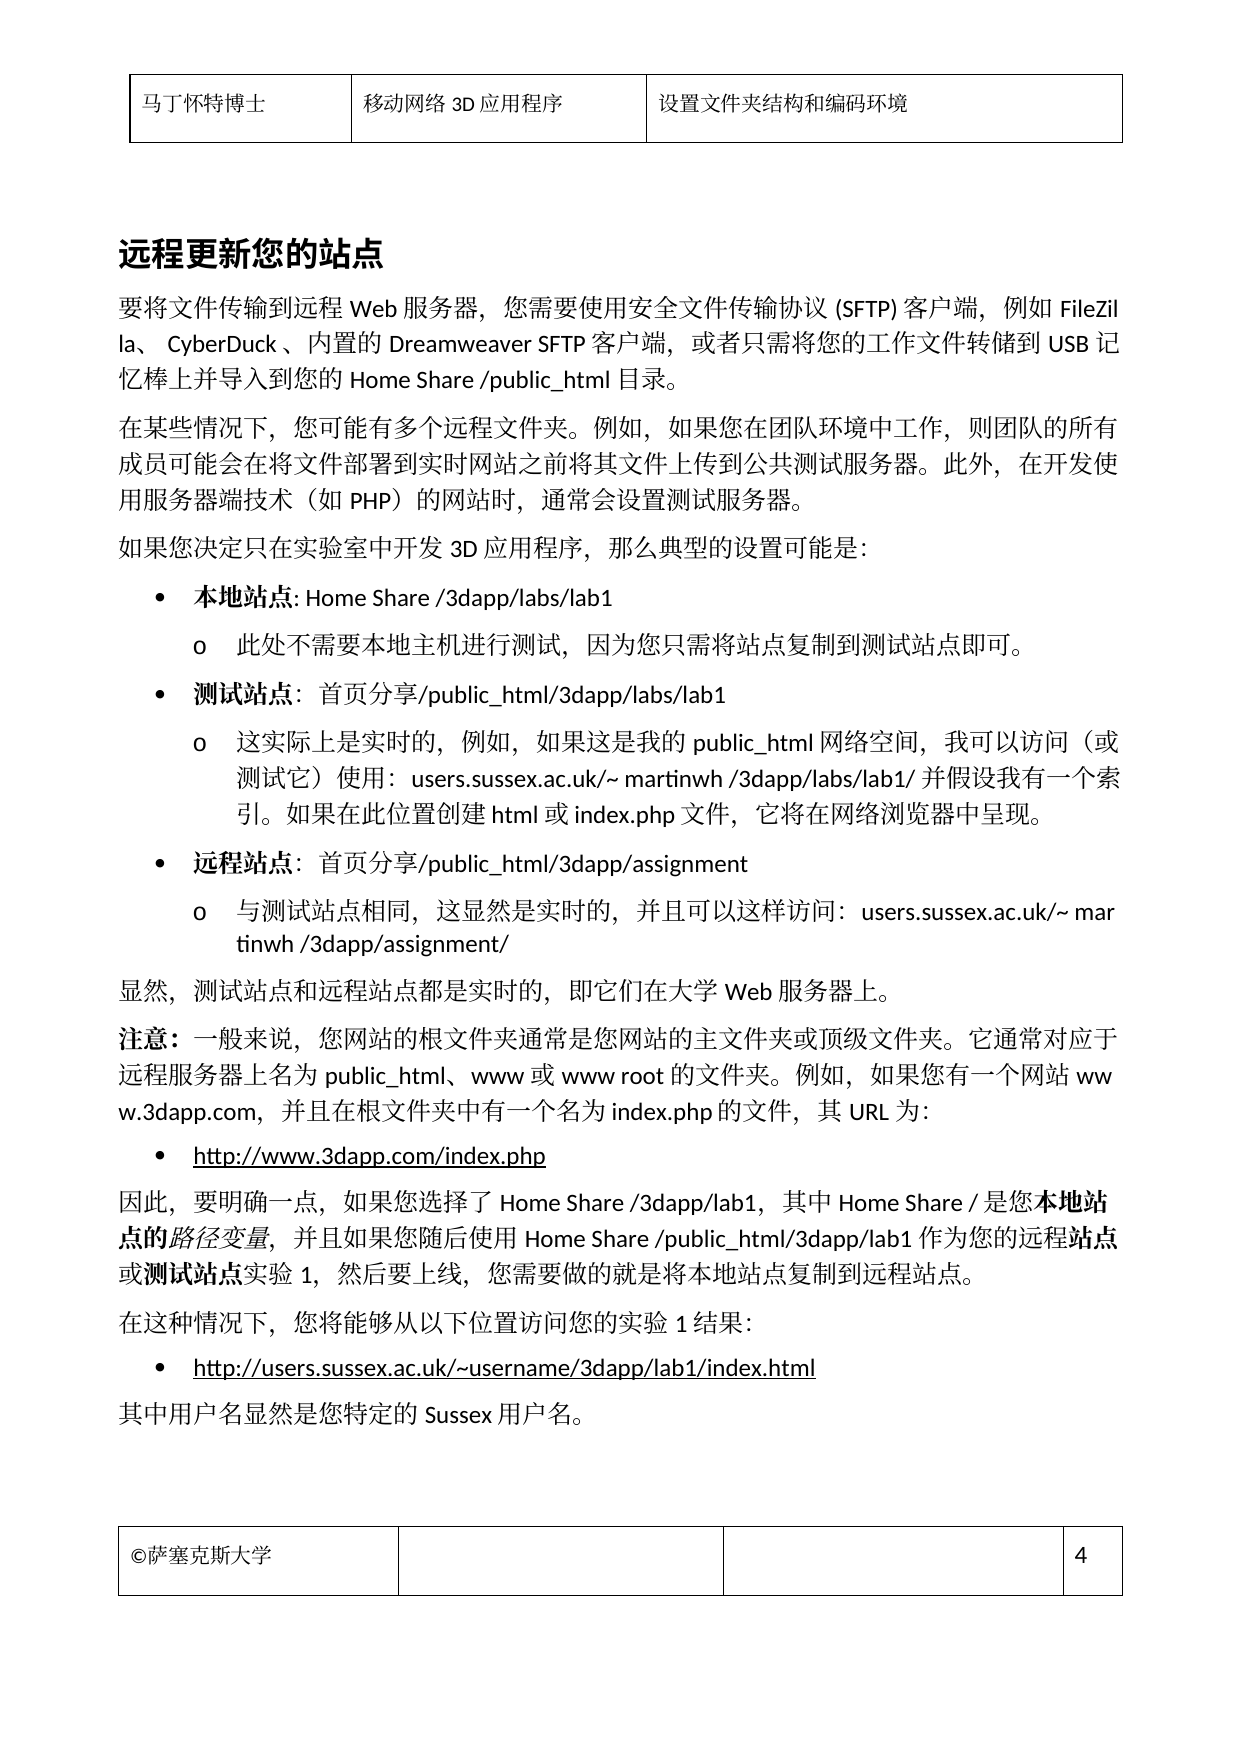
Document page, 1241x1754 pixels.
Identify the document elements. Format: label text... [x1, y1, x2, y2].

list 本地站点: Home Share /3dapp/labs/lab1 [156, 577, 1122, 613]
list 此处不需要本地主机进行测试，因为您只需将站点复制到测试站点即可。 [192, 626, 1122, 662]
list http://www.3dapp.com/index.php [156, 1140, 1122, 1171]
list 这实际上是实时的，例如，如果这是我的 public_html 网络空间，我可以访问（或测试它）使用：users.sussex.ac.uk/~ martinwh /3dapp/labs/lab1/ 并假设我有一个索引。如果在此位置创建html 或index.php文件，它将在网络浏览器中呈现。 [192, 723, 1122, 831]
text 如果您决定只在实验室中开发 3D 应用程序，那么典型的设置可能是： [118, 529, 1122, 565]
text 其中用户名显然是您特定的 Sussex用户名。 [118, 1395, 1122, 1431]
text 在这种情况下，您将能够从以下位置访问您的实验 1 结果： [118, 1303, 1122, 1339]
text 注意：一般来说，您网站的根文件夹通常是您网站的主文件夹或顶级文件夹。它通常对应于远程服务器上名为 public_html、www 或 www root 的文件夹。例如，如果您有一个网站 www.3dapp.com，并且在根文件夹中有一个名为index.php的文件，其 URL 为： [118, 1020, 1122, 1127]
text 要将文件传输到远程 Web 服务器，您需要使用安全文件传输协议 (SFTP) 客户端，例如 FileZilla、 CyberDuck 、内置的 Dreamweaver SFTP 客户端，或者只需将您的工作文件转储到 USB 记忆棒上并导入到您的 Home Share /public_html 目录。 [118, 288, 1122, 396]
list 与测试站点相同，这显然是实时的，并且可以这样访问：users.sussex.ac.uk/~ martinwh /3dapp/assignment/ [192, 892, 1122, 959]
list 远程站点：首页分享/public_html/3dapp/assignment [156, 843, 1122, 879]
text 在某些情况下，您可能有多个远程文件夹。例如，如果您在团队环境中工作，则团队的所有成员可能会在将文件部署到实时网站之前将其文件上传到公共测试服务器。此外，在开发使用服务器端技术（如 PHP）的网站时，通常会设置测试服务器。 [118, 408, 1122, 516]
list 测试站点：首页分享/public_html/3dapp/labs/lab1 [156, 674, 1122, 710]
text 因此，要明确一点，如果您选择了 Home Share /3dapp/lab1，其中 Home Share / 是您本地站点的路径变量，并且如果您随后使用 Home Share /public_html/3dapp/lab1 作为您的远程站点或测试站点实验 1，然后要上线，您需要做的就是将本地站点复制到远程站点。 [118, 1183, 1122, 1291]
subtitle 远程更新您的站点 [118, 227, 1122, 276]
text 显然，测试站点和远程站点都是实时的，即它们在大学 Web 服务器上。 [118, 971, 1122, 1007]
list http://users.sussex.ac.uk/~username/3dapp/lab1/index.html [156, 1352, 1122, 1382]
